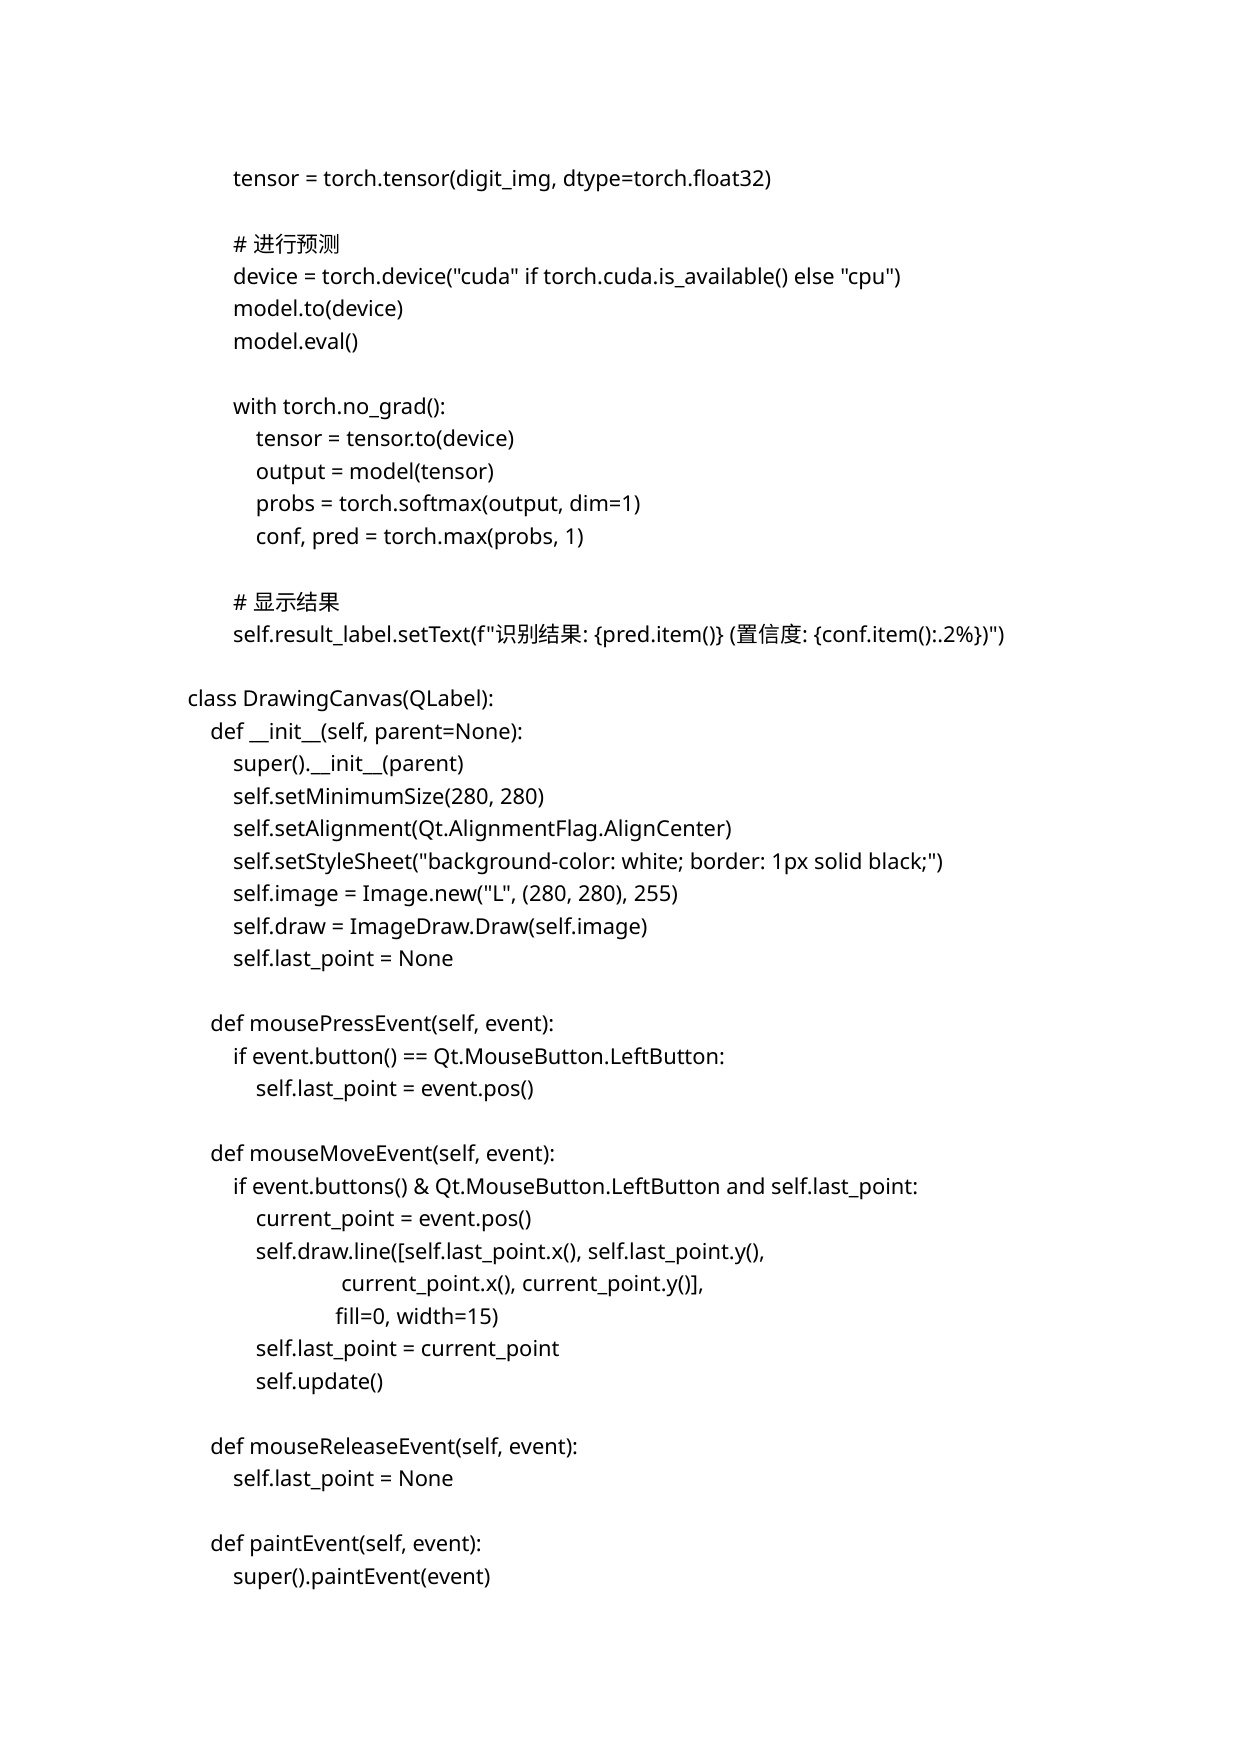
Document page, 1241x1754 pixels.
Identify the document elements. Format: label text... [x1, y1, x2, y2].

text tensor = torch.tensor(digit_img, dtype=torch.float32) [187, 162, 1053, 194]
text model.eval() [187, 324, 1053, 357]
text device = torch.device("cuda" if torch.cuda.is_available() else "cpu") [187, 259, 1053, 292]
text # 显示结果 [187, 584, 1053, 617]
text super().paintEvent(event) [187, 1559, 1053, 1592]
text current_point = event.pos() [187, 1202, 1053, 1234]
text self.draw.line([self.last_point.x(), self.last_point.y(), [187, 1234, 1053, 1267]
text if event.button() == Qt.MouseButton.LeftButton: [187, 1039, 1053, 1072]
text self.last_point = None [187, 1462, 1053, 1494]
text with torch.no_grad(): [187, 389, 1053, 422]
text model.to(device) [187, 292, 1053, 324]
text probs = torch.softmax(output, dim=1) [187, 487, 1053, 519]
text def __init__(self, parent=None): [187, 714, 1053, 747]
text super().__init__(parent) [187, 747, 1053, 779]
text self.setMinimumSize(280, 280) [187, 779, 1053, 812]
text conf, pred = torch.max(probs, 1) [187, 519, 1053, 552]
text fill=0, width=15) [187, 1299, 1053, 1332]
text if event.buttons() & Qt.MouseButton.LeftButton and self.last_point: [187, 1169, 1053, 1202]
text output = model(tensor) [187, 454, 1053, 487]
text self.image = Image.new("L", (280, 280), 255) [187, 877, 1053, 909]
text # 进行预测 [187, 227, 1053, 259]
text tensor = tensor.to(device) [187, 422, 1053, 454]
text self.last_point = current_point [187, 1332, 1053, 1364]
text self.setStyleSheet("background-color: white; border: 1px solid black;") [187, 844, 1053, 877]
text current_point.x(), current_point.y()], [187, 1267, 1053, 1299]
text def mousePressEvent(self, event): [187, 1007, 1053, 1039]
text self.draw = ImageDraw.Draw(self.image) [187, 909, 1053, 942]
text self.setAlignment(Qt.AlignmentFlag.AlignCenter) [187, 812, 1053, 844]
text def mouseMoveEvent(self, event): [187, 1137, 1053, 1169]
text def mouseReleaseEvent(self, event): [187, 1429, 1053, 1462]
text self.last_point = None [187, 942, 1053, 974]
text def paintEvent(self, event): [187, 1527, 1053, 1559]
text self.last_point = event.pos() [187, 1072, 1053, 1104]
text self.update() [187, 1364, 1053, 1397]
text self.result_label.setText(f"识别结果: {pred.item()} (置信度: {conf.item():.2%})") [187, 617, 1053, 649]
text class DrawingCanvas(QLabel): [187, 682, 1053, 714]
